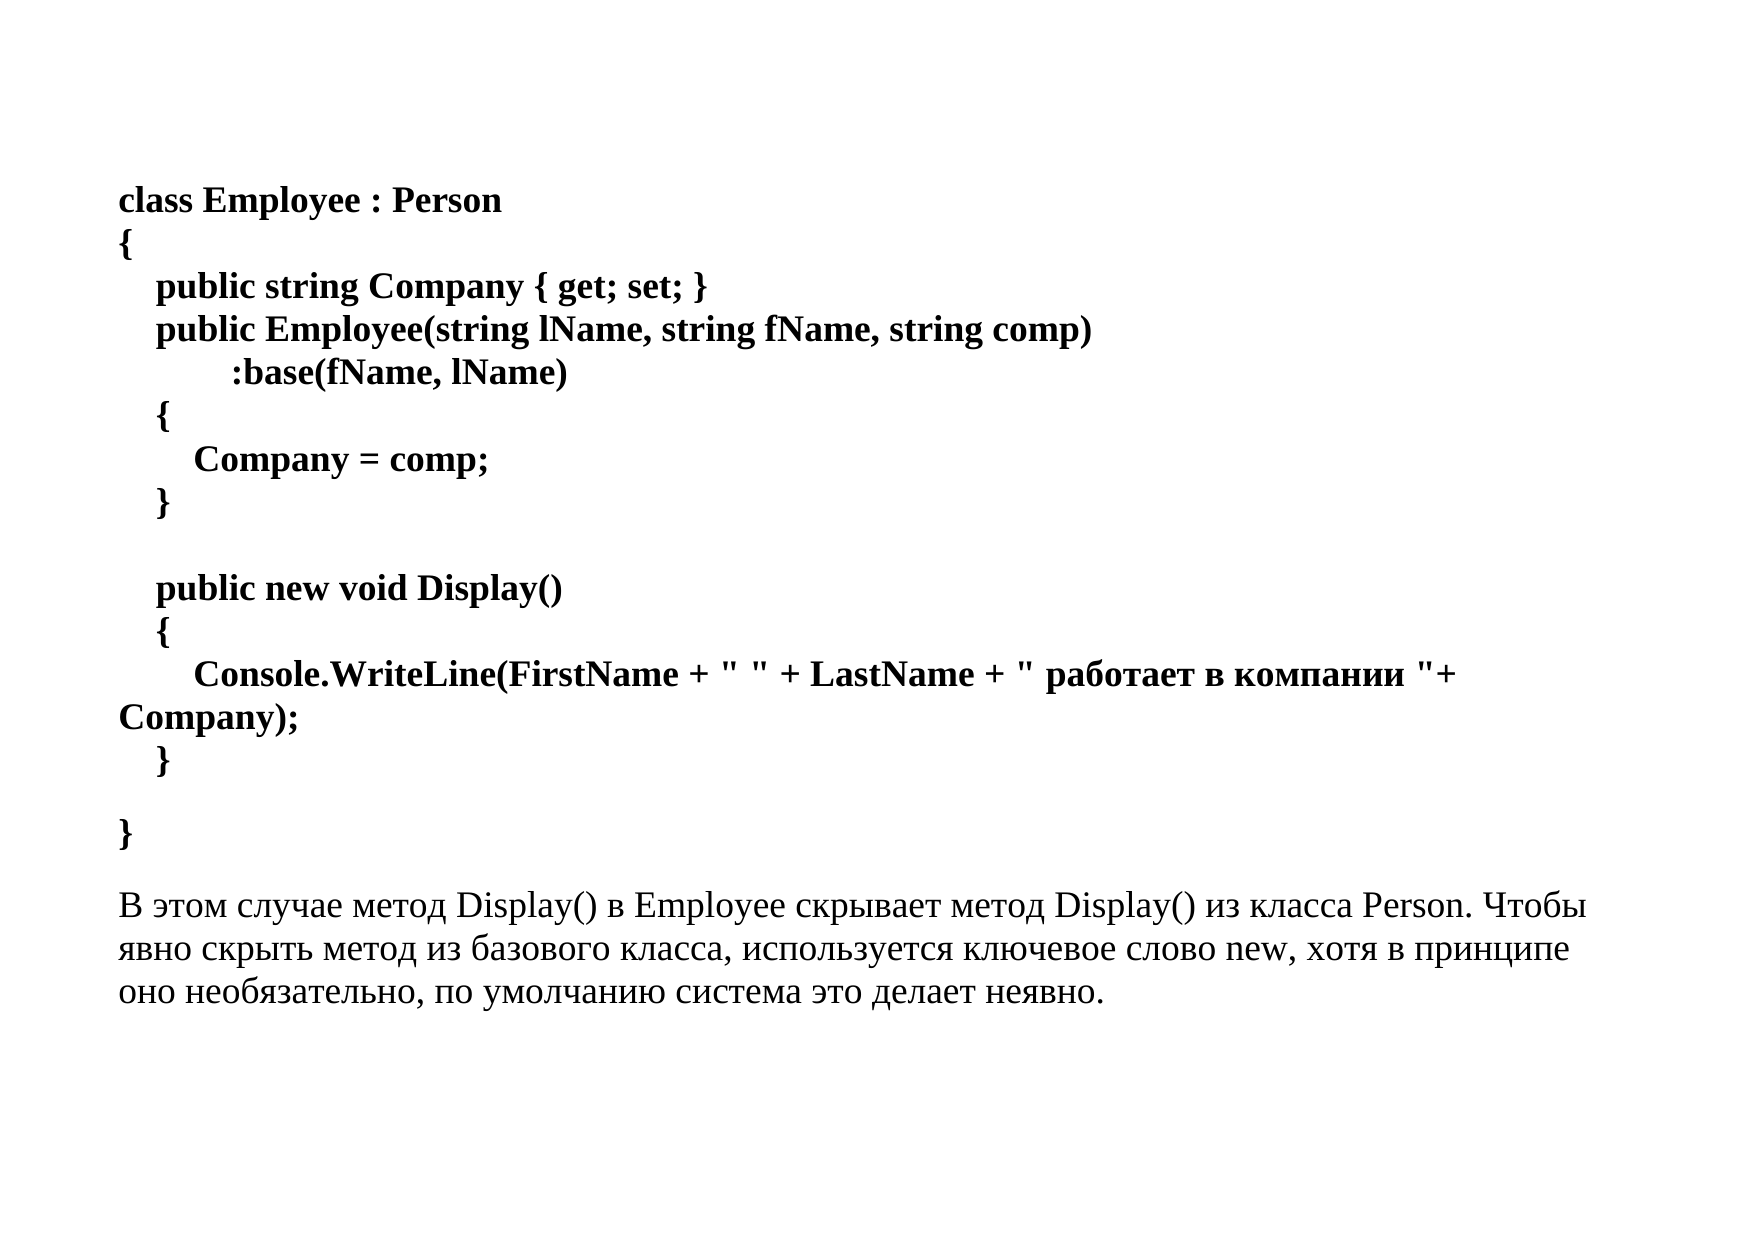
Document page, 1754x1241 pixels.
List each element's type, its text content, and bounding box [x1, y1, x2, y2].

text public new void Display() [118, 565, 1636, 608]
text :base(fName, lName) [118, 350, 1636, 393]
text Company = comp; [118, 436, 1636, 479]
text public string Company { get; set; } [118, 263, 1636, 307]
text public Employee(string lName, string fName, string comp) [118, 307, 1636, 350]
text { [118, 220, 1636, 263]
text { [118, 393, 1636, 436]
text } [118, 738, 1636, 781]
text class Employee : Person [118, 177, 1636, 220]
text В этом случае метод Display() в Employee скрывает метод Display() из класса Person. Чтобы явно скрыть метод из базового класса, используется ключевое слово new, хотя в принципе оно необязательно, по умолчанию система это делает неявно. [118, 882, 1636, 1012]
text { [118, 608, 1636, 652]
text Console.WriteLine(FirstName + " " + LastName + " работает в компании "+ Company); [118, 652, 1636, 738]
text } [118, 479, 1636, 522]
text } [118, 810, 1636, 853]
